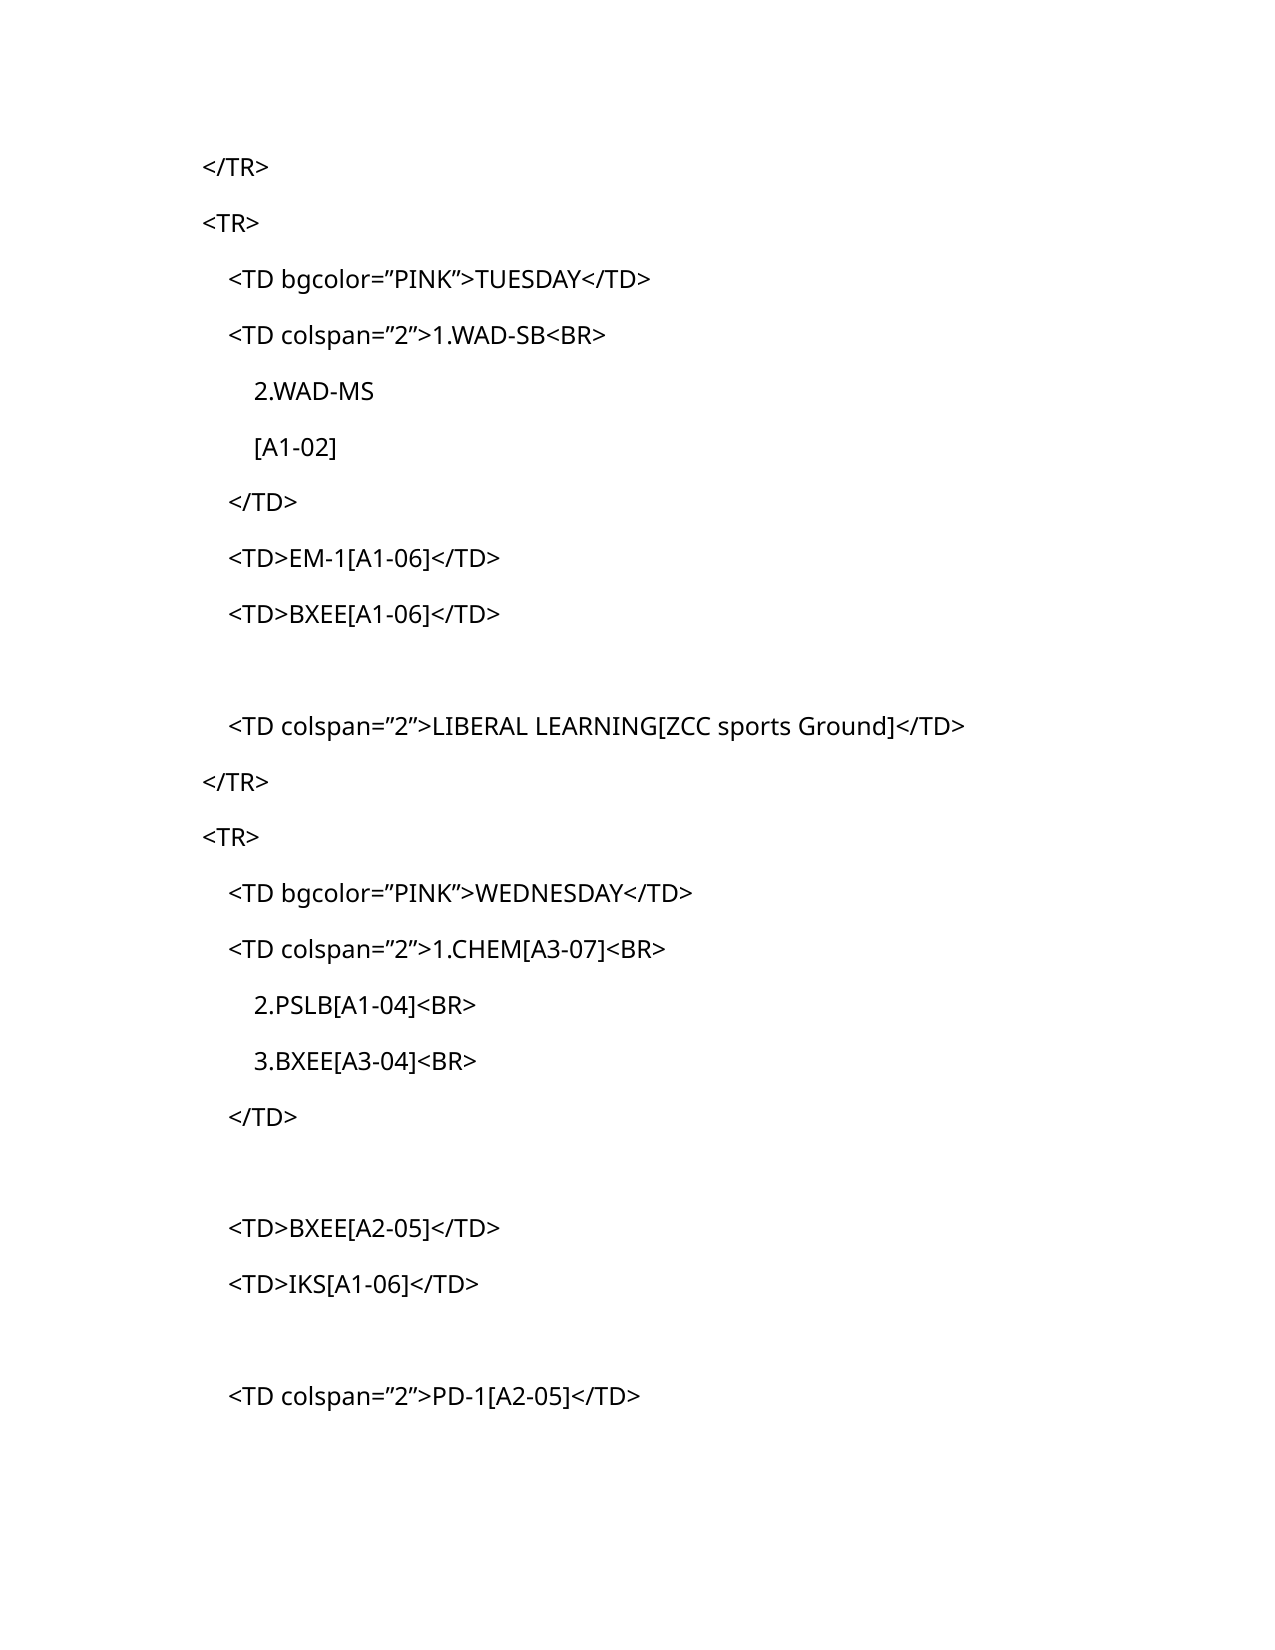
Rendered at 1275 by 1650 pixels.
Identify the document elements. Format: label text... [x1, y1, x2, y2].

text </TR> [150, 150, 1125, 184]
text 2.PSLB[A1-04]<BR> [150, 987, 1125, 1022]
text <TD colspan=”2”>LIBERAL LEARNING[ZCC sports Ground]</TD> [150, 708, 1125, 742]
text </TD> [150, 485, 1125, 519]
text <TD colspan=”2”>PD-1[A2-05]</TD> [150, 1378, 1125, 1412]
text <TD bgcolor=”PINK”>WEDNESDAY</TD> [150, 876, 1125, 910]
text 3.BXEE[A3-04]<BR> [150, 1043, 1125, 1077]
text <TD>IKS[A1-06]</TD> [150, 1267, 1125, 1301]
text <TD>BXEE[A1-06]</TD> [150, 597, 1125, 631]
text [A1-02] [150, 429, 1125, 463]
text <TD>EM-1[A1-06]</TD> [150, 541, 1125, 575]
text <TD>BXEE[A2-05]</TD> [150, 1211, 1125, 1245]
text </TR> [150, 764, 1125, 798]
text 2.WAD-MS [150, 373, 1125, 407]
text <TR> [150, 206, 1125, 240]
text <TR> [150, 820, 1125, 854]
text </TD> [150, 1099, 1125, 1133]
text <TD bgcolor=”PINK”>TUESDAY</TD> [150, 262, 1125, 296]
text <TD colspan=”2”>1.WAD-SB<BR> [150, 317, 1125, 352]
text <TD colspan=”2”>1.CHEM[A3-07]<BR> [150, 932, 1125, 966]
